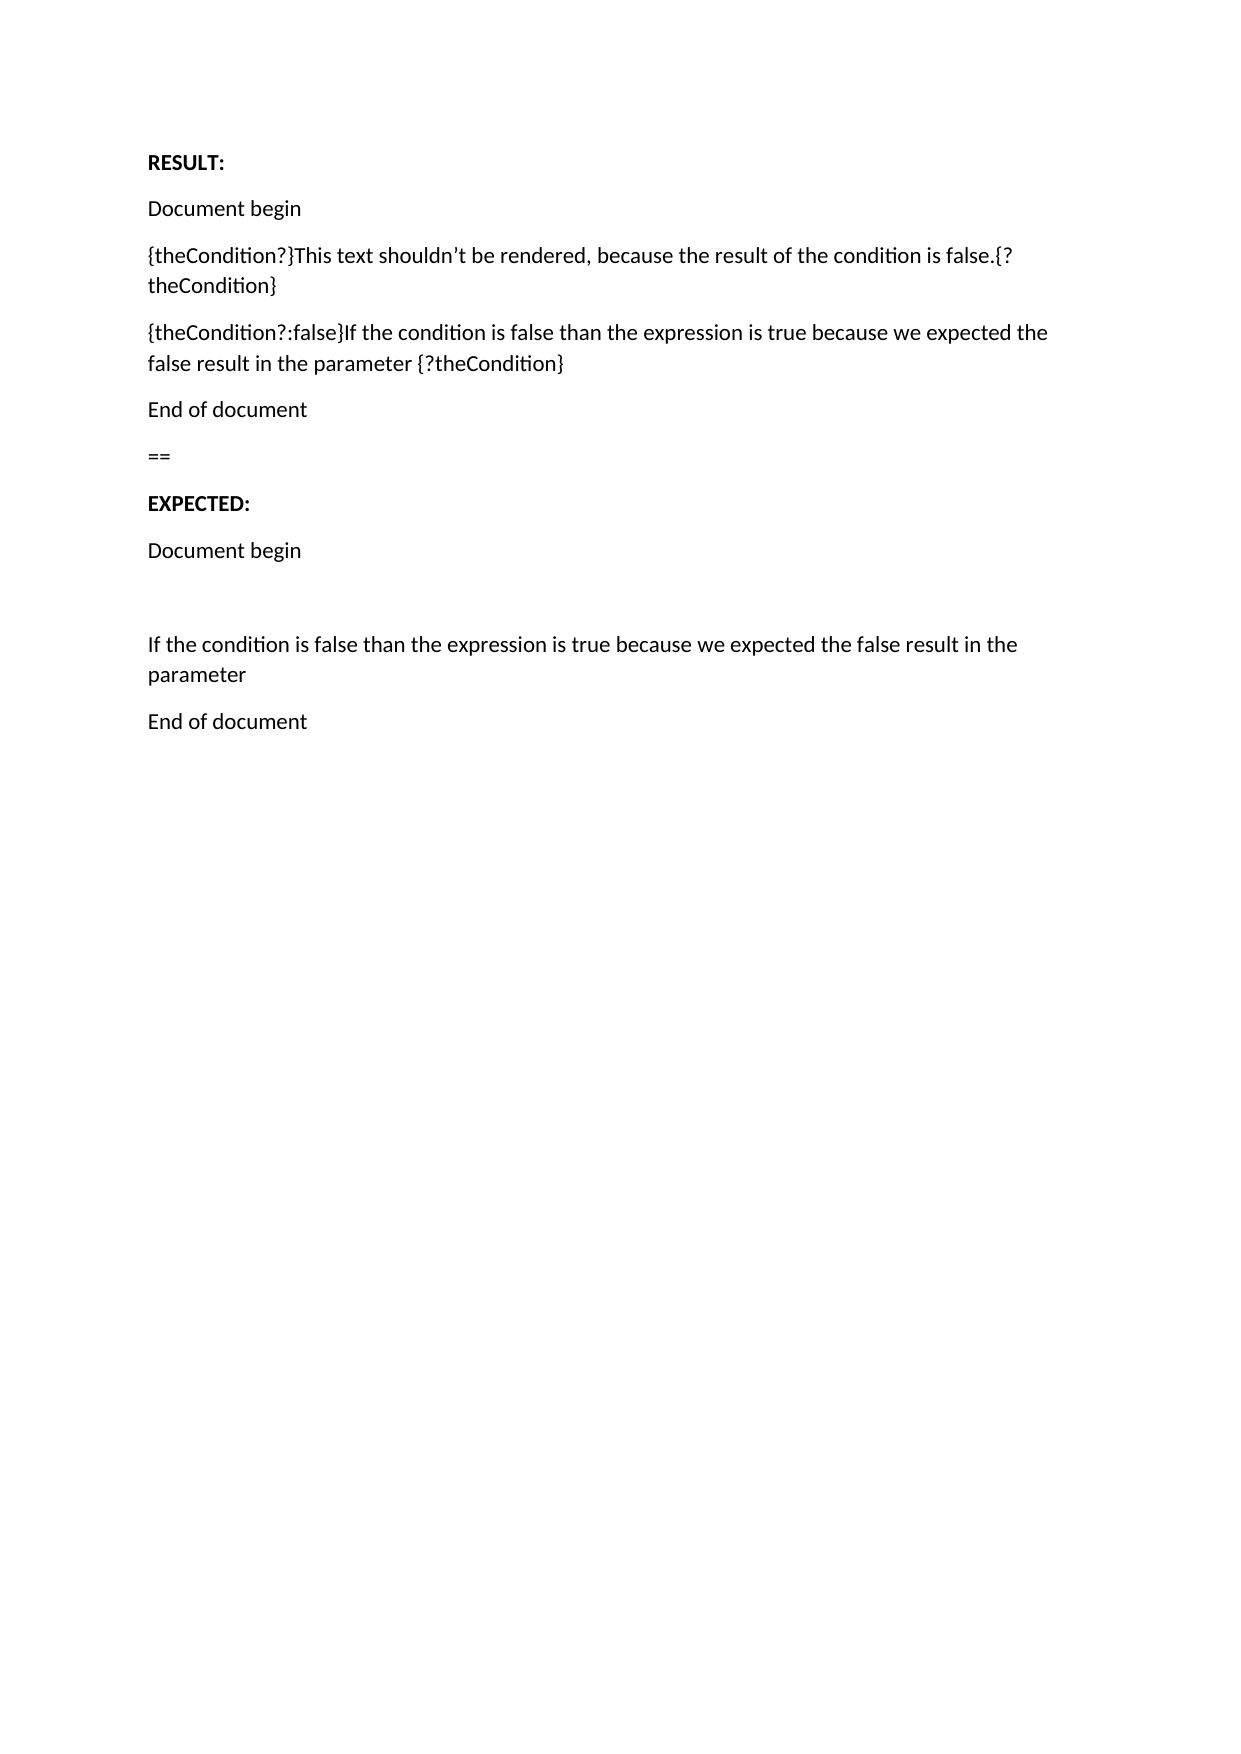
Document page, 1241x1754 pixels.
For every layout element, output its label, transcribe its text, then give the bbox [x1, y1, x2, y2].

text {theCondition?}This text shouldn’t be rendered, because the result of the condition is false.{?theCondition} [148, 241, 1093, 299]
text End of document [148, 396, 1093, 423]
text Document begin [148, 194, 1093, 222]
text RESULT: [148, 148, 1093, 176]
text End of document [148, 707, 1093, 735]
text Document begin [148, 536, 1093, 564]
text EXPECTED: [148, 489, 1093, 517]
text {theCondition?:false}If the condition is false than the expression is true because we expected the false result in the parameter {?theCondition} [148, 318, 1093, 377]
text If the condition is false than the expression is true because we expected the false result in the parameter [148, 630, 1093, 688]
text == [148, 442, 1093, 470]
